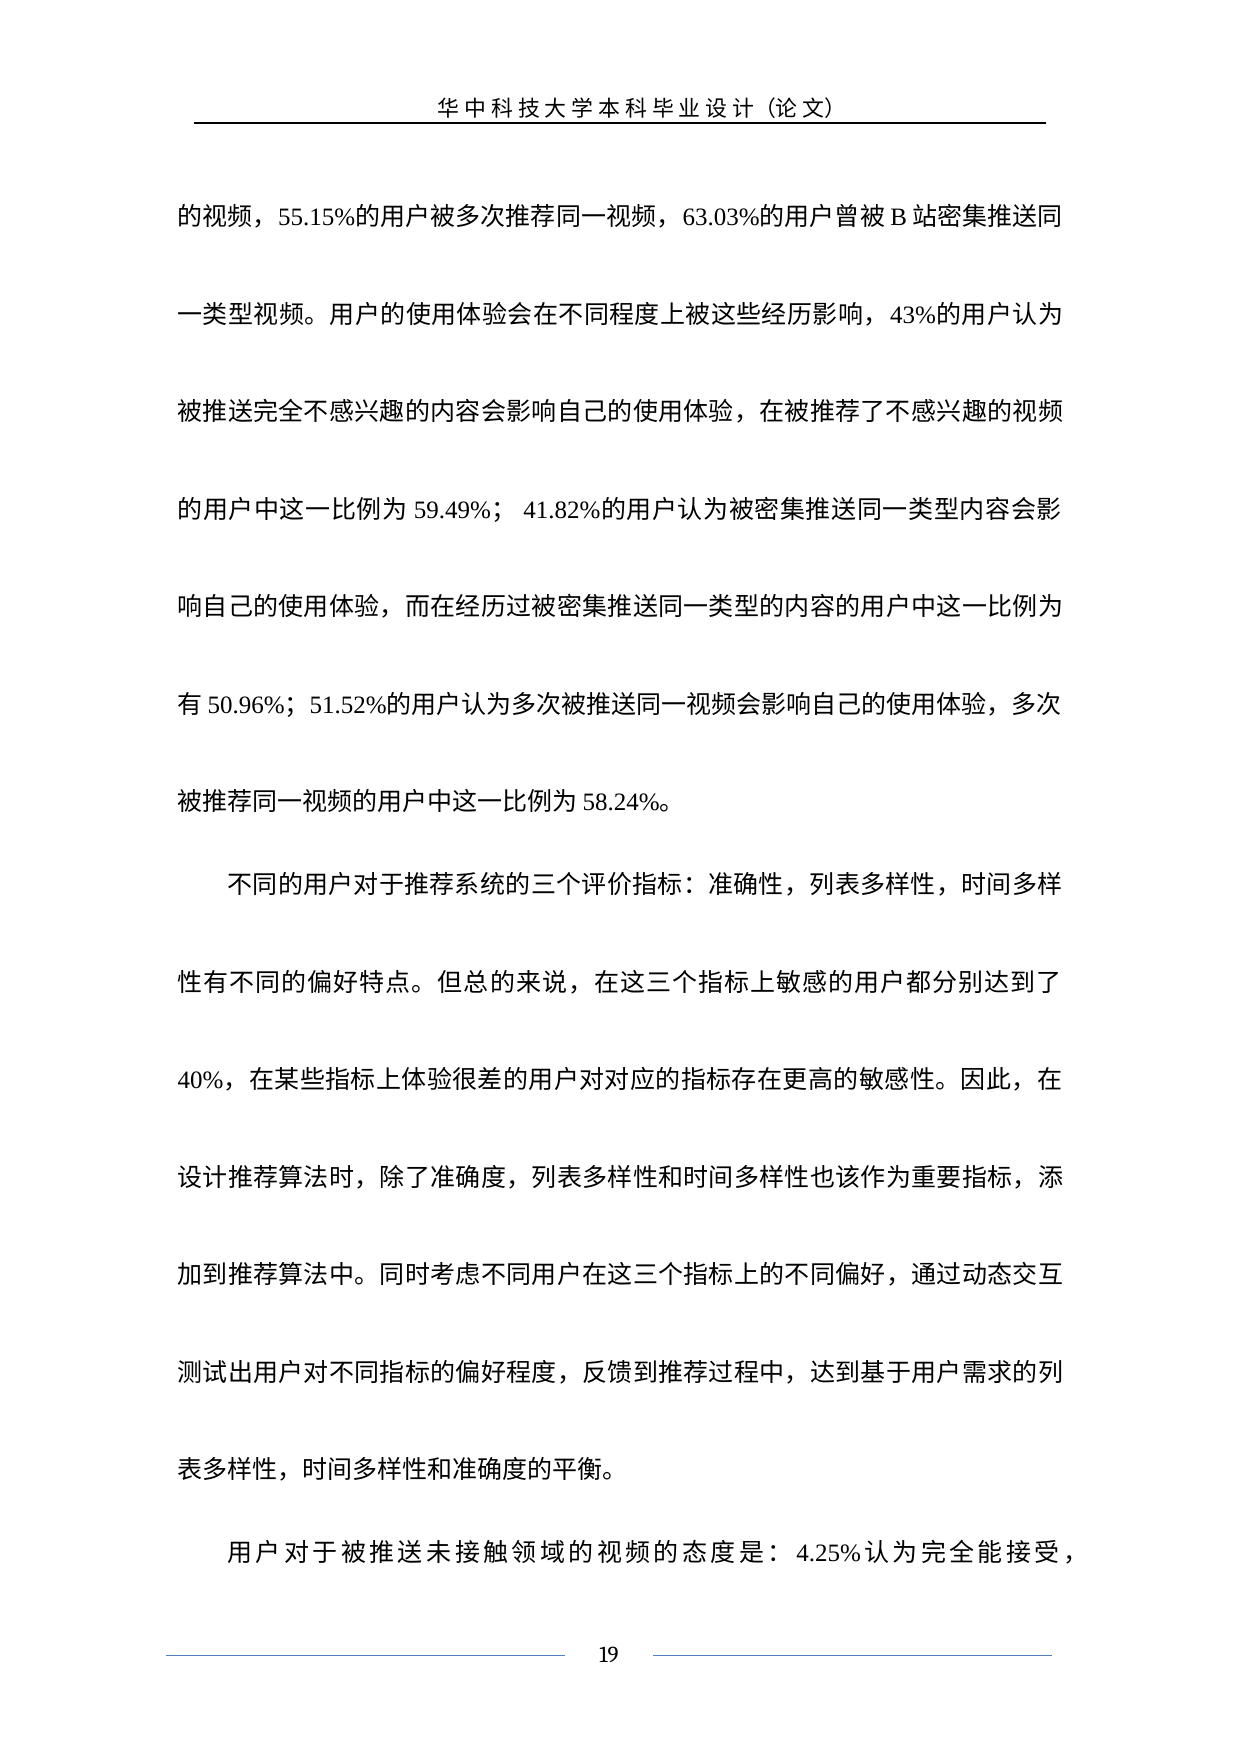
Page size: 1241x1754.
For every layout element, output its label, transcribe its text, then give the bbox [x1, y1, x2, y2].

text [177, 1518, 1063, 1583]
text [177, 182, 1063, 832]
text 不同的用户对于推荐系统的三个评价指标：准确性，列表多样性，时间多样性有不同的偏好特点。但总的来说，在这三个指标上敏感的用户都分别达到了40%，在某些指标上体验很差的用户对对应的指标存在更高的敏感性。因此，在设计推荐算法时，除了准确度，列表多样性和时间多样性也该作为重要指标，添加到推荐算法中。同时考虑不同用户在这三个指标上的不同偏好，通过动态交互测试出用户对不同指标的偏好程度，反馈到推荐过程中，达到基于用户需求的列表多样性，时间多样性和准确度的平衡。 [177, 850, 1063, 1500]
